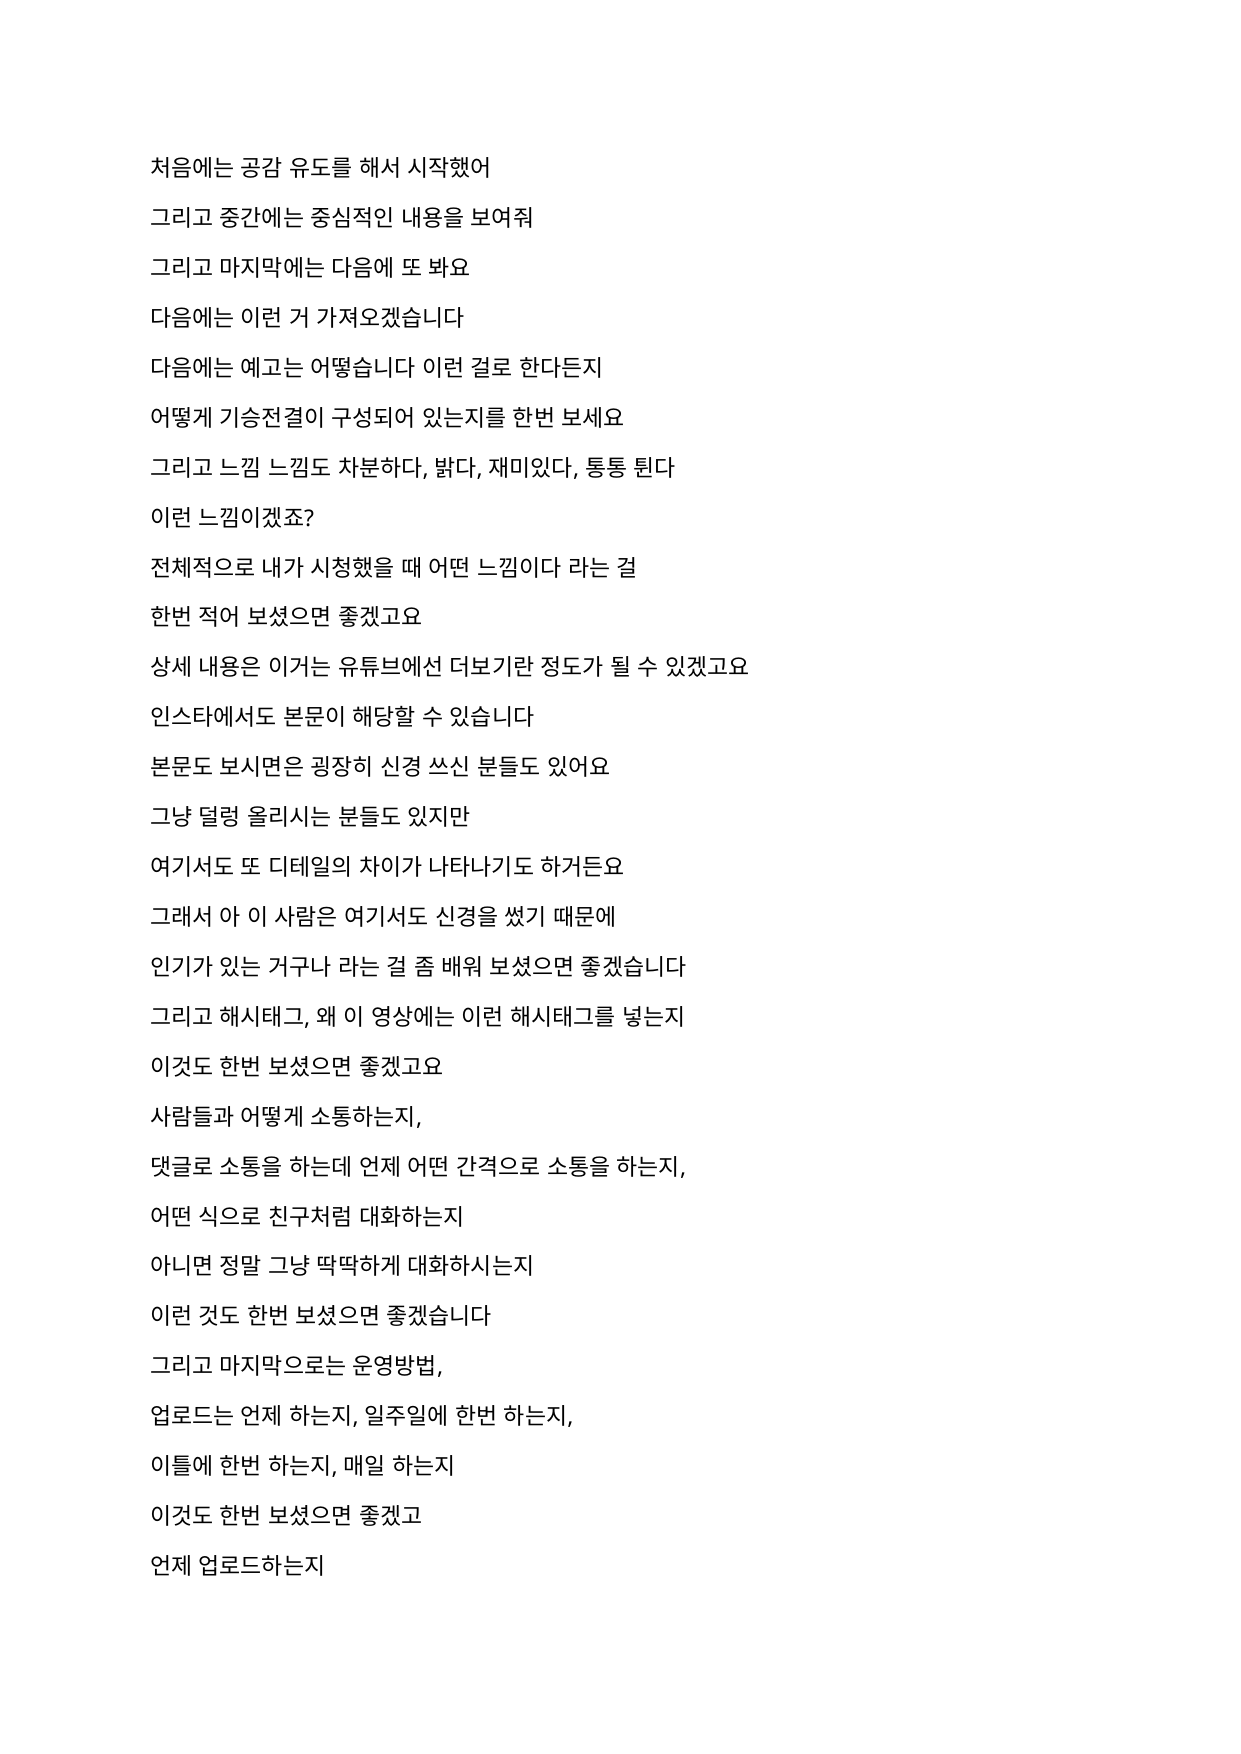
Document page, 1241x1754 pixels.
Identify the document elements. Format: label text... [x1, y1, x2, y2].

text 이것도 한번 보셨으면 좋겠고 [150, 1498, 1090, 1531]
text 상세 내용은 이거는 유튜브에선 더보기란 정도가 될 수 있겠고요 [150, 649, 1090, 682]
text 댓글로 소통을 하는데 언제 어떤 간격으로 소통을 하는지, [150, 1148, 1090, 1182]
text 이것도 한번 보셨으면 좋겠고요 [150, 1048, 1090, 1082]
text 그리고 느낌 느낌도 차분하다, 밝다, 재미있다, 통통 튄다 [150, 449, 1090, 483]
text 그리고 해시태그, 왜 이 영상에는 이런 해시태그를 넣는지 [150, 998, 1090, 1032]
text 그리고 중간에는 중심적인 내용을 보여줘 [150, 200, 1090, 233]
text 처음에는 공감 유도를 해서 시작했어 [150, 150, 1090, 183]
text 다음에는 이런 거 가져오겠습니다 [150, 300, 1090, 333]
text 다음에는 예고는 어떻습니다 이런 걸로 한다든지 [150, 349, 1090, 383]
text 그리고 마지막으로는 운영방법, [150, 1348, 1090, 1381]
text 그리고 마지막에는 다음에 또 봐요 [150, 250, 1090, 283]
text 사람들과 어떻게 소통하는지, [150, 1098, 1090, 1132]
text 어떻게 기승전결이 구성되어 있는지를 한번 보세요 [150, 399, 1090, 433]
text 인기가 있는 거구나 라는 걸 좀 배워 보셨으면 좋겠습니다 [150, 948, 1090, 982]
text 인스타에서도 본문이 해당할 수 있습니다 [150, 699, 1090, 732]
text 이런 느낌이겠죠? [150, 499, 1090, 533]
text 전체적으로 내가 시청했을 때 어떤 느낌이다 라는 걸 [150, 549, 1090, 583]
text 어떤 식으로 친구처럼 대화하는지 [150, 1198, 1090, 1232]
text 업로드는 언제 하는지, 일주일에 한번 하는지, [150, 1398, 1090, 1431]
text 이런 것도 한번 보셨으면 좋겠습니다 [150, 1298, 1090, 1331]
text 이틀에 한번 하는지, 매일 하는지 [150, 1448, 1090, 1481]
text 언제 업로드하는지 [150, 1548, 1090, 1581]
text 본문도 보시면은 굉장히 신경 쓰신 분들도 있어요 [150, 749, 1090, 782]
text 여기서도 또 디테일의 차이가 나타나기도 하거든요 [150, 849, 1090, 882]
text 한번 적어 보셨으면 좋겠고요 [150, 599, 1090, 632]
text 그냥 덜렁 올리시는 분들도 있지만 [150, 799, 1090, 832]
text 그래서 아 이 사람은 여기서도 신경을 썼기 때문에 [150, 899, 1090, 932]
text 아니면 정말 그냥 딱딱하게 대화하시는지 [150, 1248, 1090, 1281]
